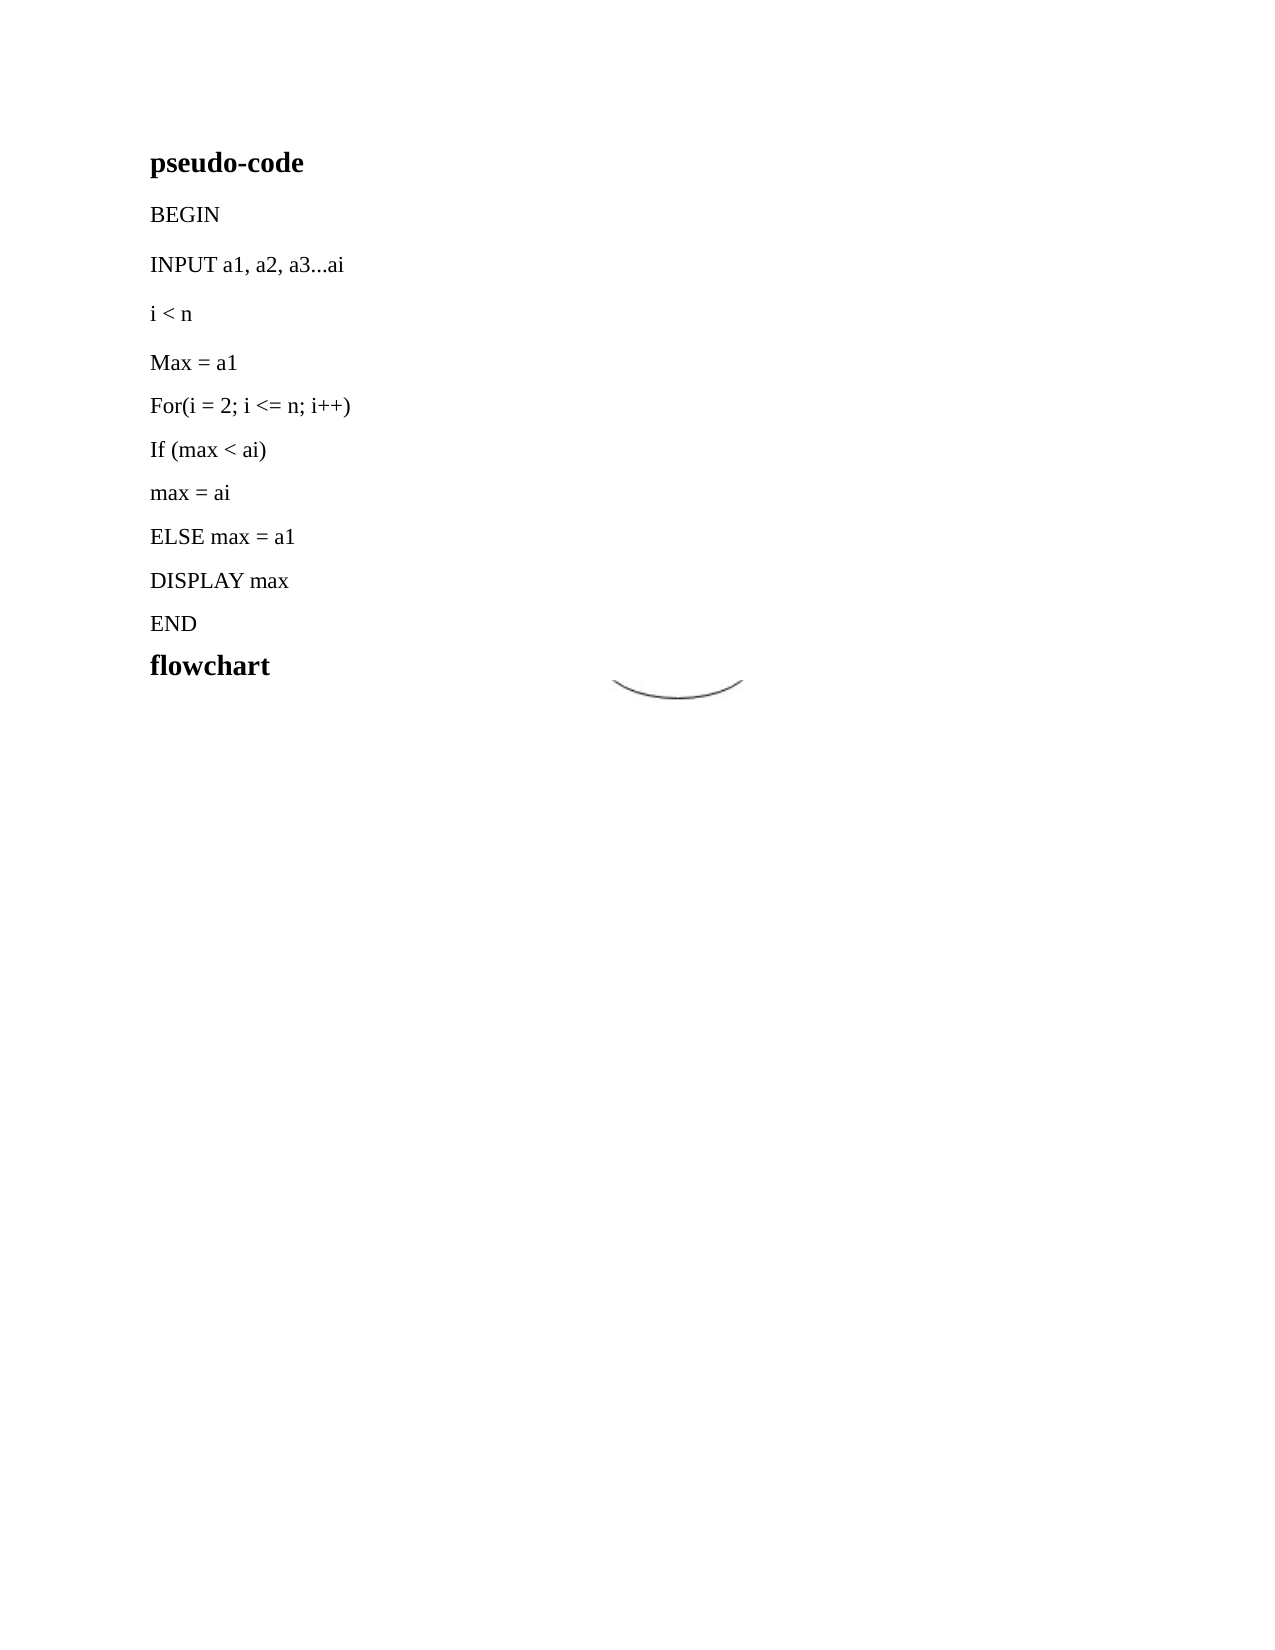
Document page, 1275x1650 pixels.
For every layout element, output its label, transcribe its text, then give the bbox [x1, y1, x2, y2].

text END [150, 610, 1125, 637]
text i < n [150, 299, 1125, 327]
text ELSE max = a1 [150, 523, 1125, 550]
text DISPLAY max [150, 567, 1125, 593]
text INPUT a1, a2, a3...ai [150, 249, 1125, 278]
text For(i = 2; i <= n; i++) [150, 392, 1125, 419]
text BEGIN [150, 199, 1125, 228]
text flowchart [150, 654, 1125, 681]
text If (max < ai) [150, 436, 1125, 463]
text pseudo-code [150, 150, 1125, 179]
text Max = a1 [150, 348, 1125, 375]
text max = ai [150, 479, 1125, 506]
